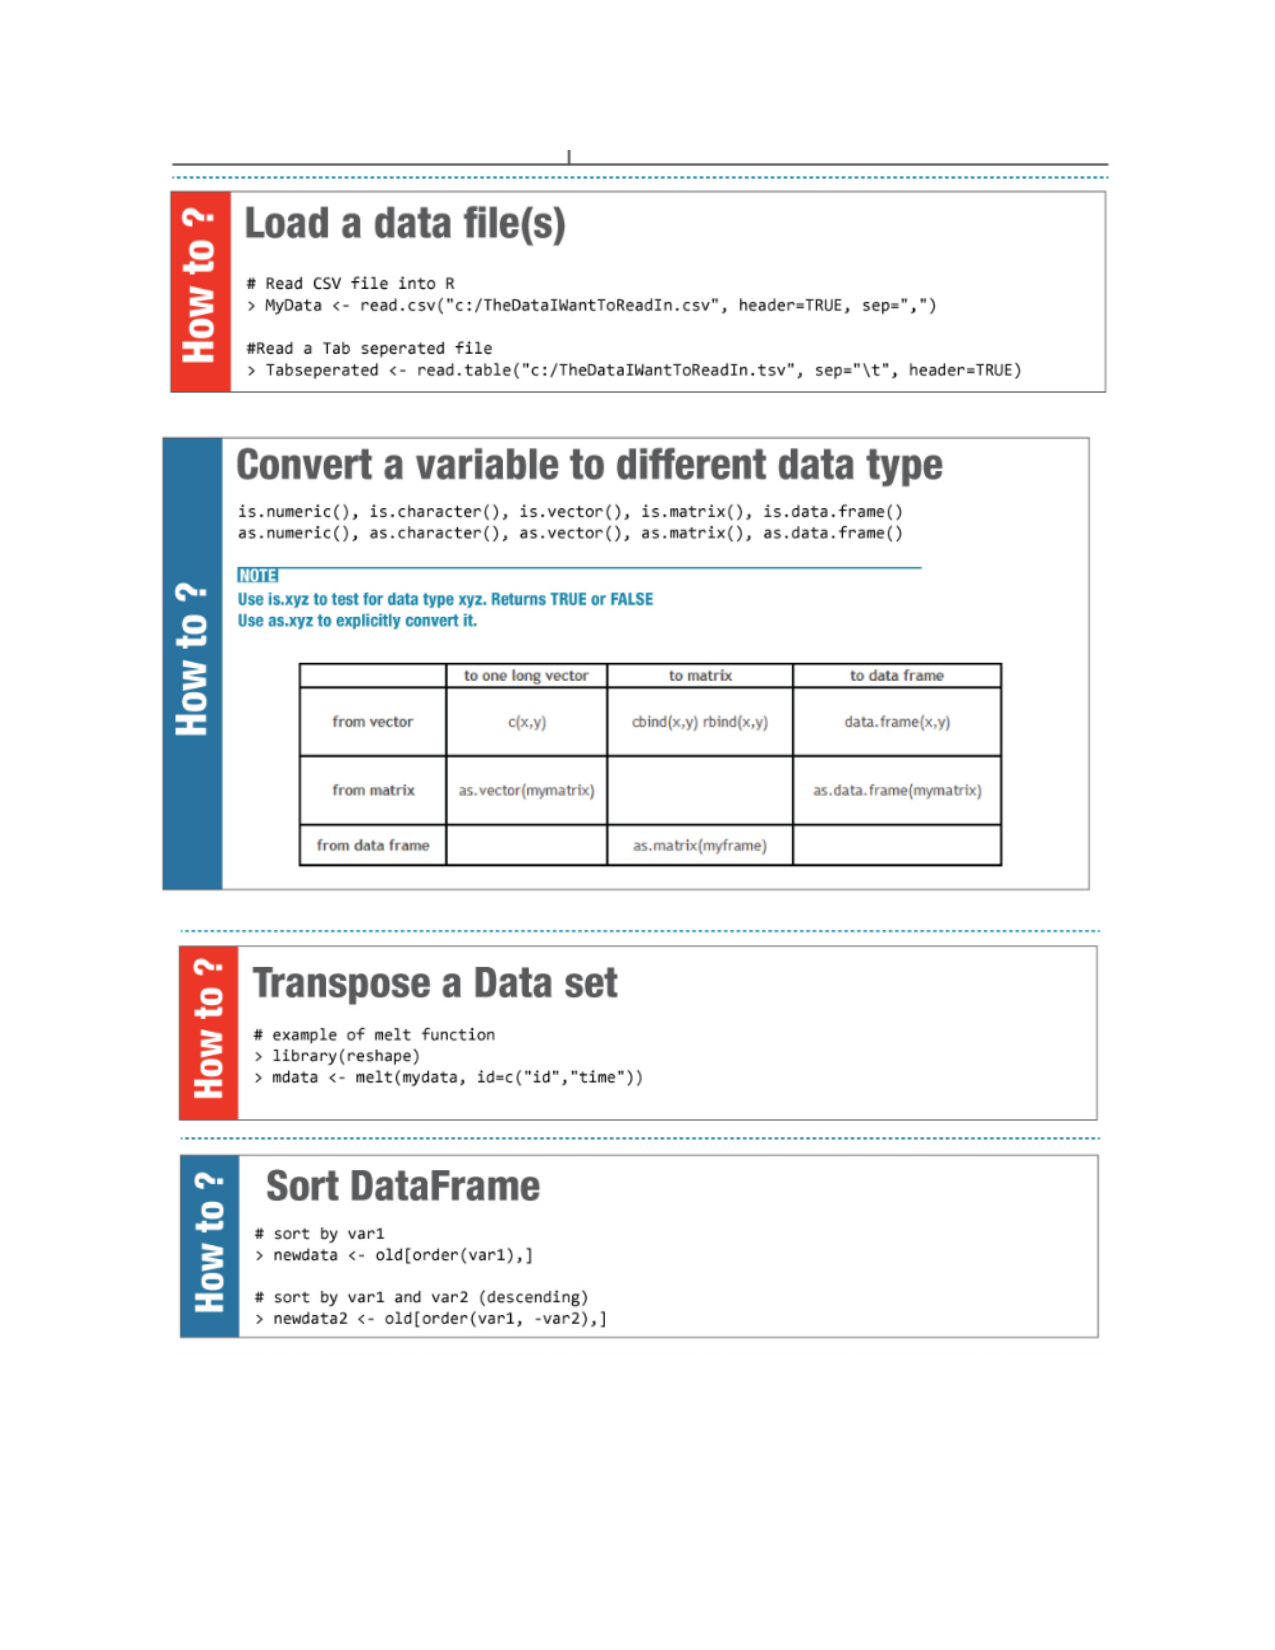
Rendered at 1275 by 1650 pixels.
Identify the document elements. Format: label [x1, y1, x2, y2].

picture [150, 429, 1125, 897]
picture [150, 150, 1125, 411]
picture [150, 916, 1125, 1357]
